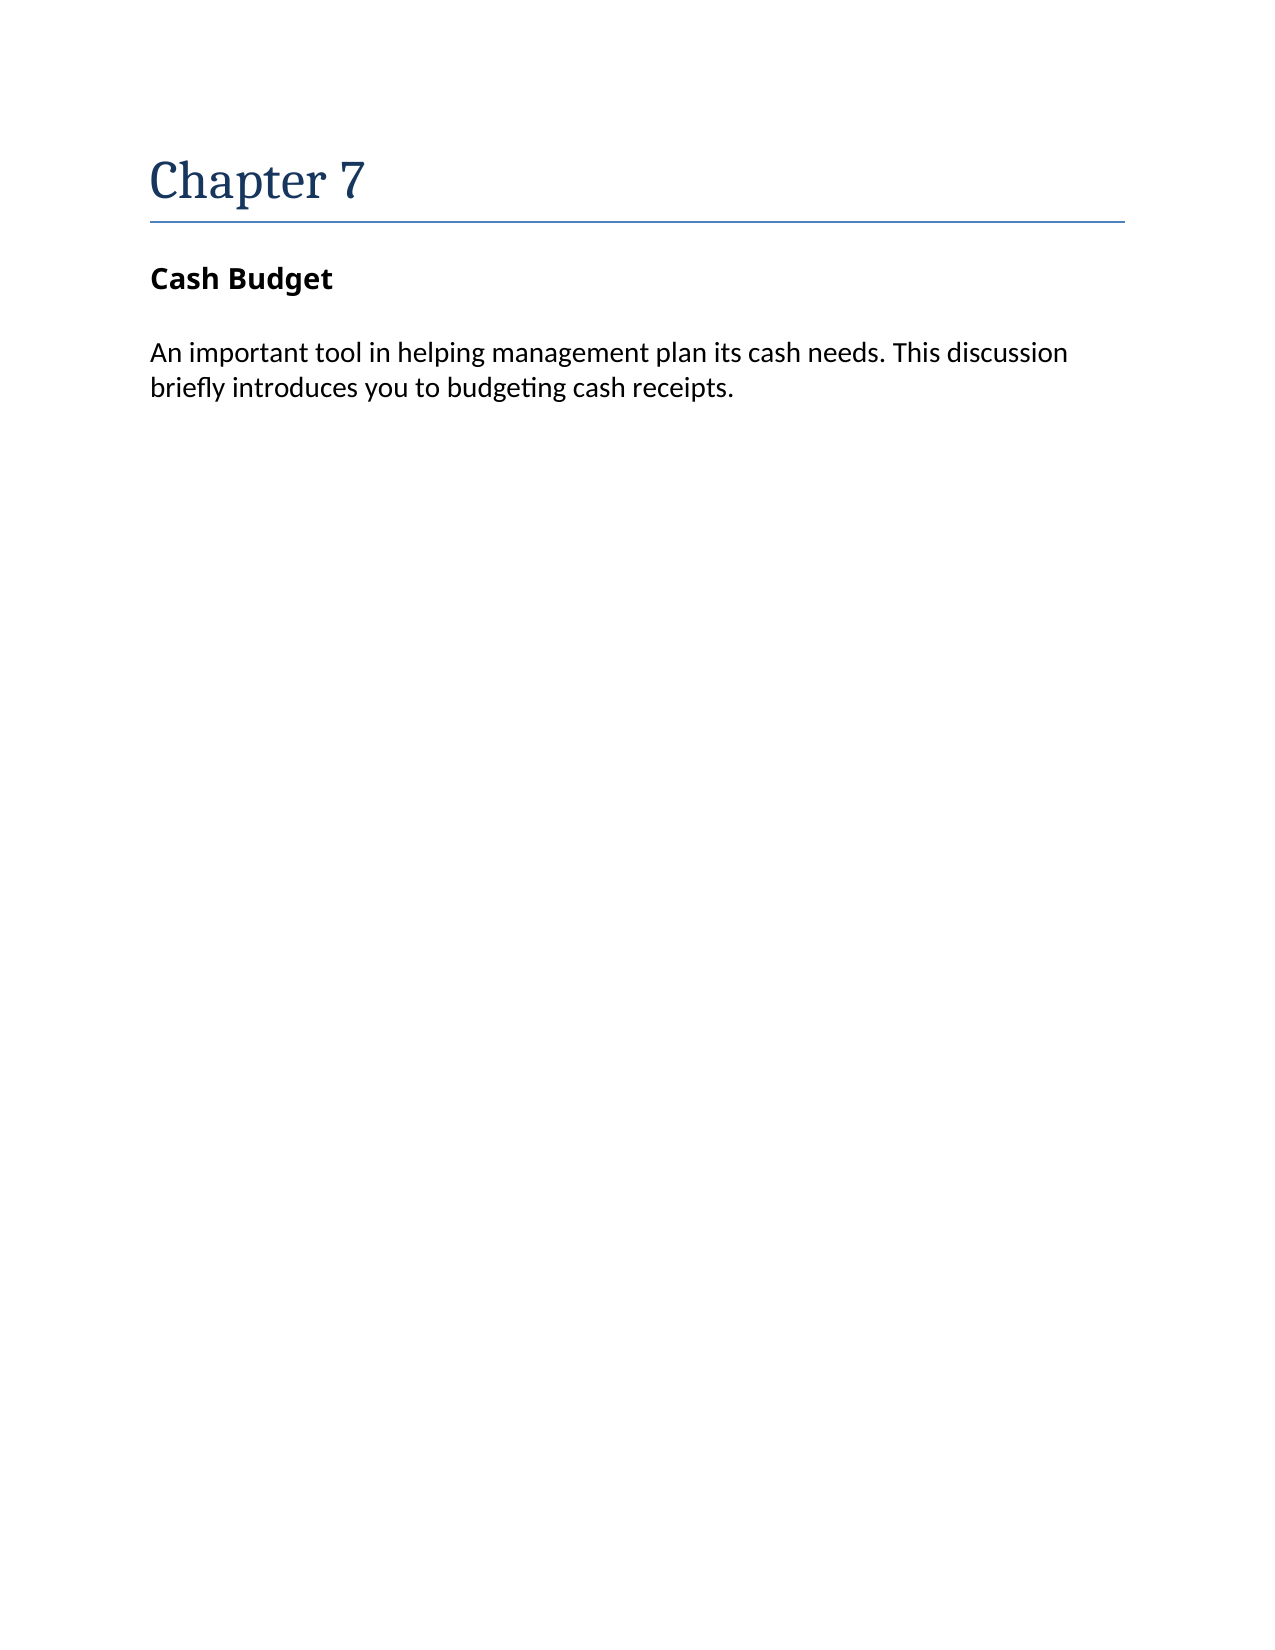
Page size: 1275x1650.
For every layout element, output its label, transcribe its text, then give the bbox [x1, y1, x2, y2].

text Cash Budget [150, 258, 1125, 298]
text An important tool in helping management plan its cash needs. This discussion briefly introduces you to budgeting cash receipts. [150, 334, 1125, 405]
title Chapter 7 [150, 150, 1125, 221]
